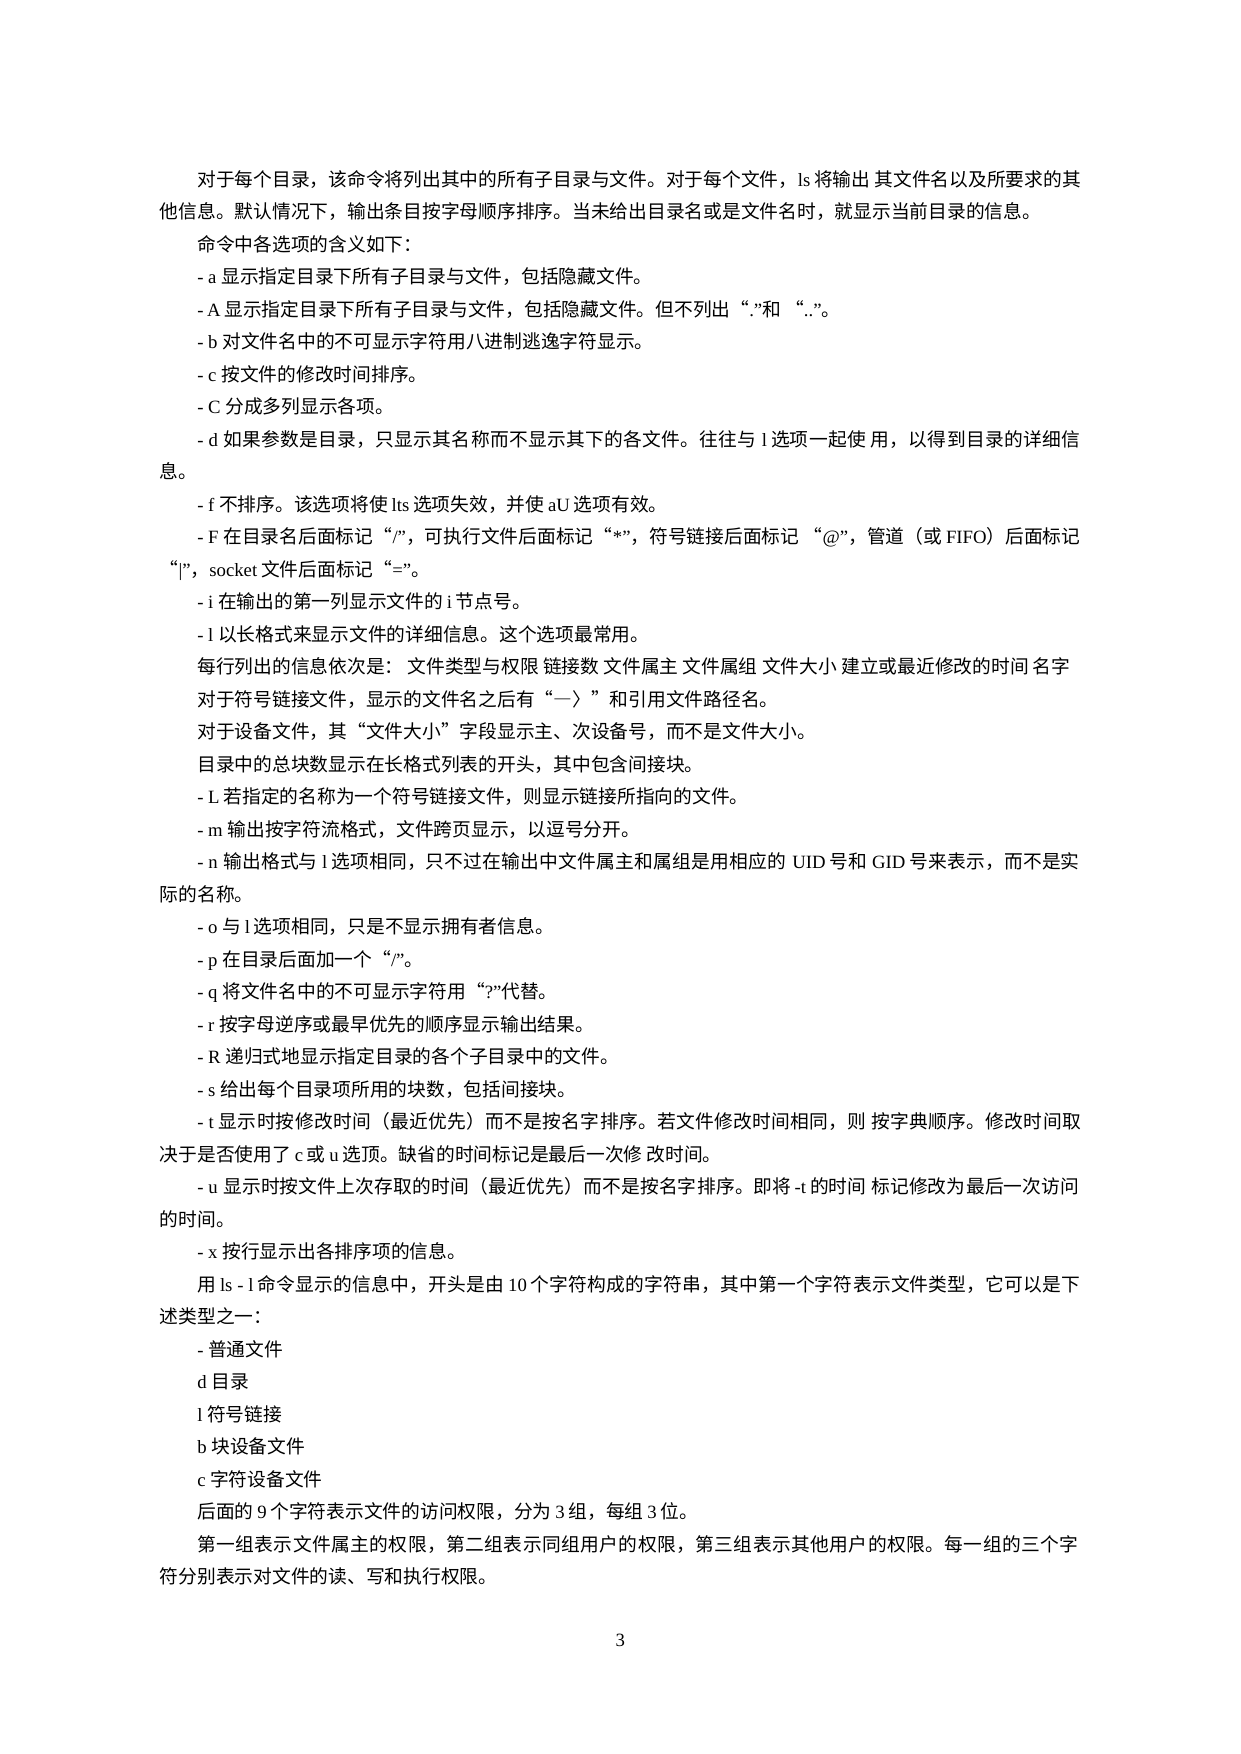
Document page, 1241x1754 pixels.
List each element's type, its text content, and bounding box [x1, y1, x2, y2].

text 用ls - l命令显示的信息中，开头是由10个字符构成的字符串，其中第一个字符表示文件类型，它可以是下述类型之一： [159, 1267, 1081, 1332]
text - l 以长格式来显示文件的详细信息。这个选项最常用。 [159, 617, 1081, 649]
text c 字符设备文件 [159, 1462, 1081, 1494]
text 对于每个目录，该命令将列出其中的所有子目录与文件。对于每个文件，ls将输出 其文件名以及所要求的其他信息。默认情况下，输出条目按字母顺序排序。当未给出目录名或是文件名时，就显示当前目录的信息。 [159, 162, 1081, 227]
text 对于符号链接文件，显示的文件名之后有“—〉”和引用文件路径名。 [159, 682, 1081, 714]
text - u 显示时按文件上次存取的时间（最近优先）而不是按名字排序。即将-t的时间 标记修改为最后一次访问的时间。 [159, 1169, 1081, 1234]
text - b 对文件名中的不可显示字符用八进制逃逸字符显示。 [159, 324, 1081, 357]
text - o 与l选项相同，只是不显示拥有者信息。 [159, 909, 1081, 942]
text 对于设备文件，其“文件大小”字段显示主、次设备号，而不是文件大小。 [159, 714, 1081, 747]
text - C 分成多列显示各项。 [159, 389, 1081, 422]
text 命令中各选项的含义如下： [159, 227, 1081, 259]
text - t 显示时按修改时间（最近优先）而不是按名字排序。若文件修改时间相同，则 按字典顺序。修改时间取决于是否使用了c或u选顶。缺省的时间标记是最后一次修 改时间。 [159, 1104, 1081, 1169]
text - m 输出按字符流格式，文件跨页显示，以逗号分开。 [159, 812, 1081, 844]
text - c 按文件的修改时间排序。 [159, 357, 1081, 389]
text - F 在目录名后面标记“/”，可执行文件后面标记“*”，符号链接后面标记 “@”，管道（或FIFO）后面标记“|”，socket文件后面标记“=”。 [159, 519, 1081, 584]
text - q 将文件名中的不可显示字符用“?”代替。 [159, 974, 1081, 1007]
text 目录中的总块数显示在长格式列表的开头，其中包含间接块。 [159, 747, 1081, 779]
text - n 输出格式与l选项相同，只不过在输出中文件属主和属组是用相应的UID号和 GID号来表示，而不是实际的名称。 [159, 844, 1081, 909]
text - s 给出每个目录项所用的块数，包括间接块。 [159, 1072, 1081, 1104]
text - p 在目录后面加一个“/”。 [159, 942, 1081, 974]
text 后面的9个字符表示文件的访问权限，分为3组，每组3位。 [159, 1494, 1081, 1527]
text - A 显示指定目录下所有子目录与文件，包括隐藏文件。但不列出“.”和 “..”。 [159, 292, 1081, 324]
text l 符号链接 [159, 1397, 1081, 1429]
text 第一组表示文件属主的权限，第二组表示同组用户的权限，第三组表示其他用户的权限。每一组的三个字 符分别表示对文件的读、写和执行权限。 [159, 1527, 1081, 1592]
text d 目录 [159, 1364, 1081, 1397]
text - i 在输出的第一列显示文件的i节点号。 [159, 584, 1081, 617]
text - f 不排序。该选项将使lts选项失效，并使aU选项有效。 [159, 487, 1081, 519]
text - d 如果参数是目录，只显示其名称而不显示其下的各文件。往往与l选项一起使 用，以得到目录的详细信息。 [159, 422, 1081, 487]
text 每行列出的信息依次是： 文件类型与权限 链接数 文件属主 文件属组 文件大小 建立或最近修改的时间 名字 [159, 649, 1081, 682]
text b 块设备文件 [159, 1429, 1081, 1462]
text - r 按字母逆序或最早优先的顺序显示输出结果。 [159, 1007, 1081, 1039]
text - a 显示指定目录下所有子目录与文件，包括隐藏文件。 [159, 259, 1081, 292]
text - R 递归式地显示指定目录的各个子目录中的文件。 [159, 1039, 1081, 1072]
text - x 按行显示出各排序项的信息。 [159, 1234, 1081, 1267]
text - L 若指定的名称为一个符号链接文件，则显示链接所指向的文件。 [159, 779, 1081, 812]
text - 普通文件 [159, 1332, 1081, 1364]
